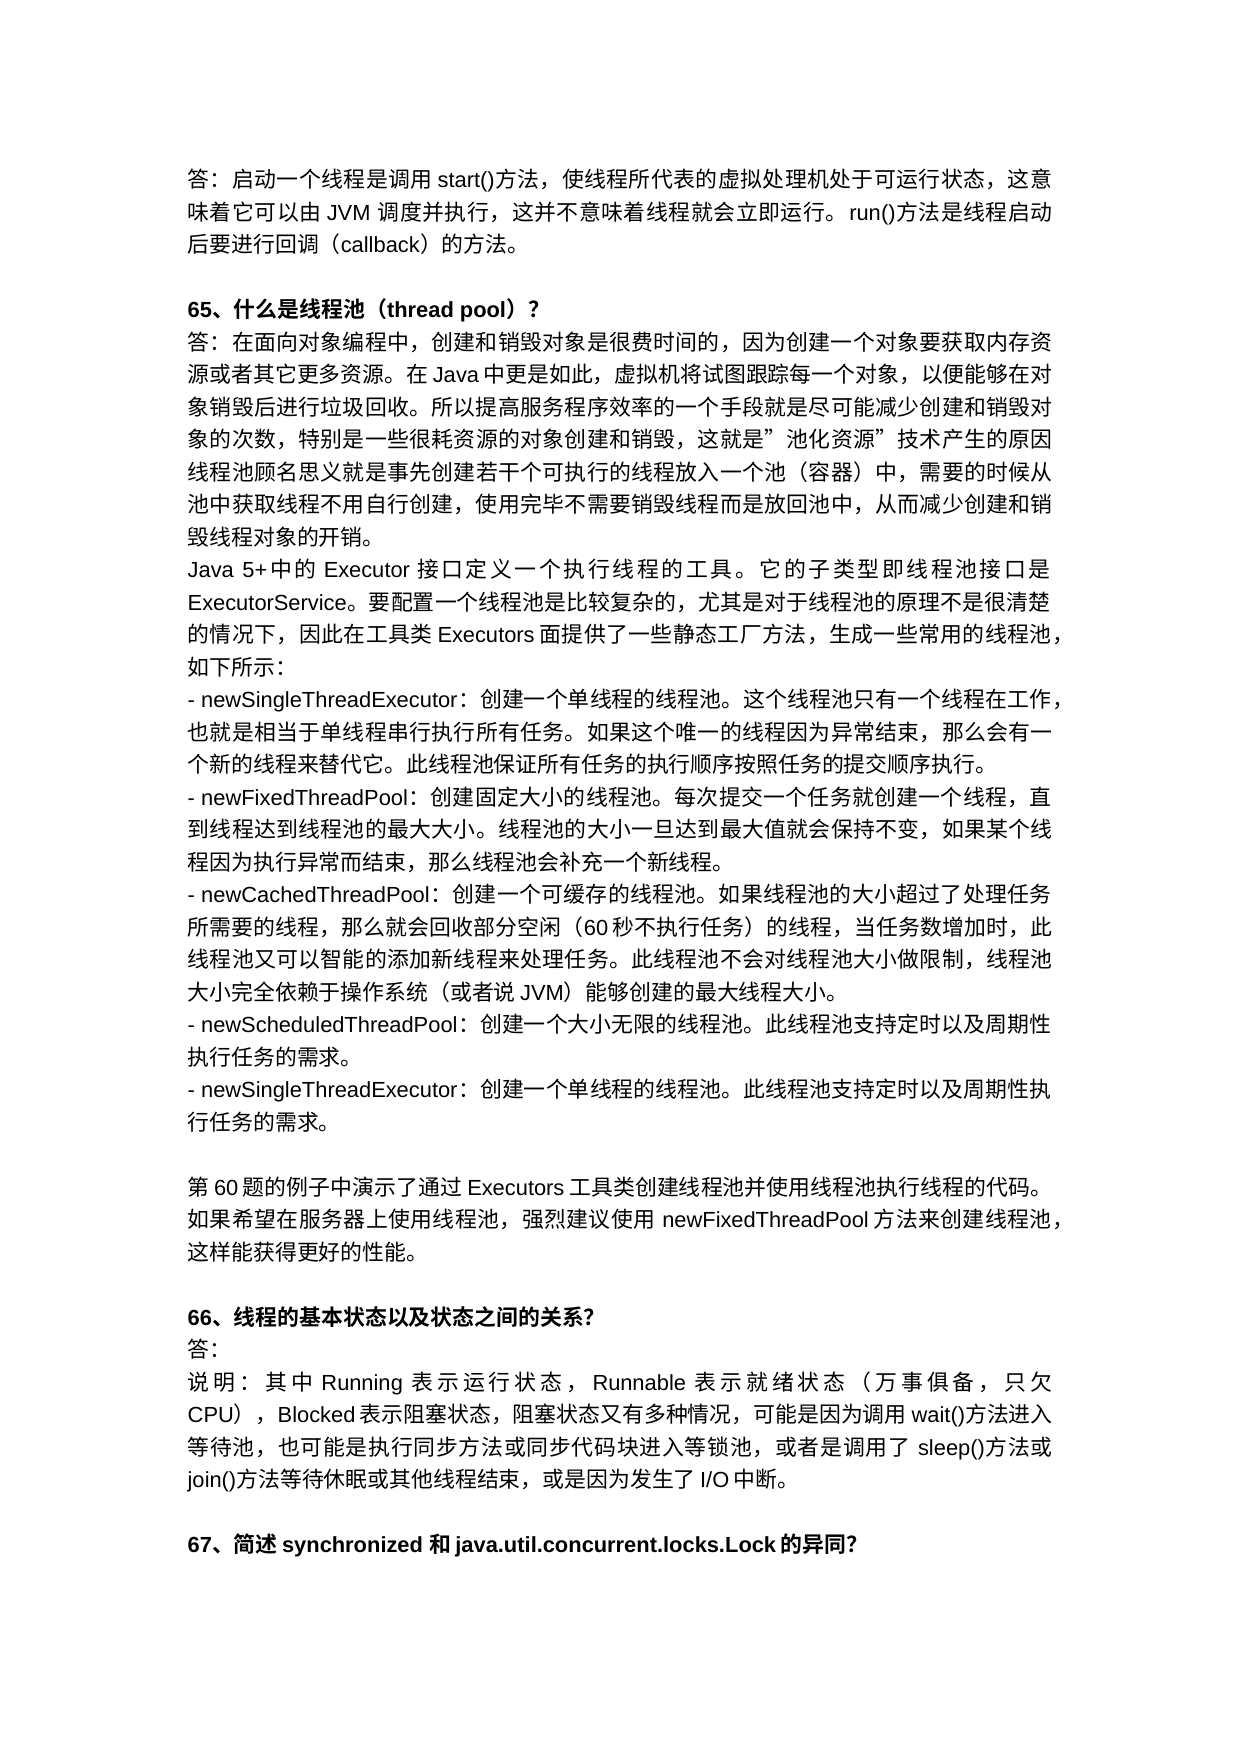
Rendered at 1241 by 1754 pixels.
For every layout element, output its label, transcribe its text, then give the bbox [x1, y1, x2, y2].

text 答：在面向对象编程中，创建和销毁对象是很费时间的，因为创建一个对象要获取内存资源或者其它更多资源。在Java中更是如此，虚拟机将试图跟踪每一个对象，以便能够在对象销毁后进行垃圾回收。所以提高服务程序效率的一个手段就是尽可能减少创建和销毁对象的次数，特别是一些很耗资源的对象创建和销毁，这就是”池化资源”技术产生的原因。线程池顾名思义就是事先创建若干个可执行的线程放入一个池（容器）中，需要的时候从池中获取线程不用自行创建，使用完毕不需要销毁线程而是放回池中，从而减少创建和销毁线程对象的开销。 [187, 324, 1053, 552]
text 65、什么是线程池（thread pool）？ [187, 292, 1053, 324]
text 67、简述synchronized 和java.util.concurrent.locks.Lock的异同？ [187, 1527, 1053, 1559]
text 说明：其中Running表示运行状态，Runnable表示就绪状态（万事俱备，只欠CPU），Blocked表示阻塞状态，阻塞状态又有多种情况，可能是因为调用wait()方法进入等待池，也可能是执行同步方法或同步代码块进入等锁池，或者是调用了sleep()方法或join()方法等待休眠或其他线程结束，或是因为发生了I/O中断。 [187, 1364, 1053, 1494]
text - newSingleThreadExecutor：创建一个单线程的线程池。这个线程池只有一个线程在工作，也就是相当于单线程串行执行所有任务。如果这个唯一的线程因为异常结束，那么会有一个新的线程来替代它。此线程池保证所有任务的执行顺序按照任务的提交顺序执行。 [187, 682, 1053, 779]
text 答： [187, 1332, 1053, 1364]
text - newSingleThreadExecutor：创建一个单线程的线程池。此线程池支持定时以及周期性执行任务的需求。 [187, 1072, 1053, 1137]
text - newCachedThreadPool：创建一个可缓存的线程池。如果线程池的大小超过了处理任务所需要的线程，那么就会回收部分空闲（60秒不执行任务）的线程，当任务数增加时，此线程池又可以智能的添加新线程来处理任务。此线程池不会对线程池大小做限制，线程池大小完全依赖于操作系统（或者说JVM）能够创建的最大线程大小。 [187, 877, 1053, 1007]
text Java 5+中的Executor接口定义一个执行线程的工具。它的子类型即线程池接口是ExecutorService。要配置一个线程池是比较复杂的，尤其是对于线程池的原理不是很清楚的情况下，因此在工具类Executors面提供了一些静态工厂方法，生成一些常用的线程池，如下所示： [187, 552, 1053, 682]
text 第60题的例子中演示了通过Executors工具类创建线程池并使用线程池执行线程的代码。如果希望在服务器上使用线程池，强烈建议使用newFixedThreadPool方法来创建线程池，这样能获得更好的性能。 [187, 1169, 1053, 1267]
text 66、线程的基本状态以及状态之间的关系？ [187, 1299, 1053, 1332]
text - newScheduledThreadPool：创建一个大小无限的线程池。此线程池支持定时以及周期性执行任务的需求。 [187, 1007, 1053, 1072]
text 答：启动一个线程是调用start()方法，使线程所代表的虚拟处理机处于可运行状态，这意味着它可以由JVM 调度并执行，这并不意味着线程就会立即运行。run()方法是线程启动后要进行回调（callback）的方法。 [187, 162, 1053, 259]
text - newFixedThreadPool：创建固定大小的线程池。每次提交一个任务就创建一个线程，直到线程达到线程池的最大大小。线程池的大小一旦达到最大值就会保持不变，如果某个线程因为执行异常而结束，那么线程池会补充一个新线程。 [187, 779, 1053, 877]
